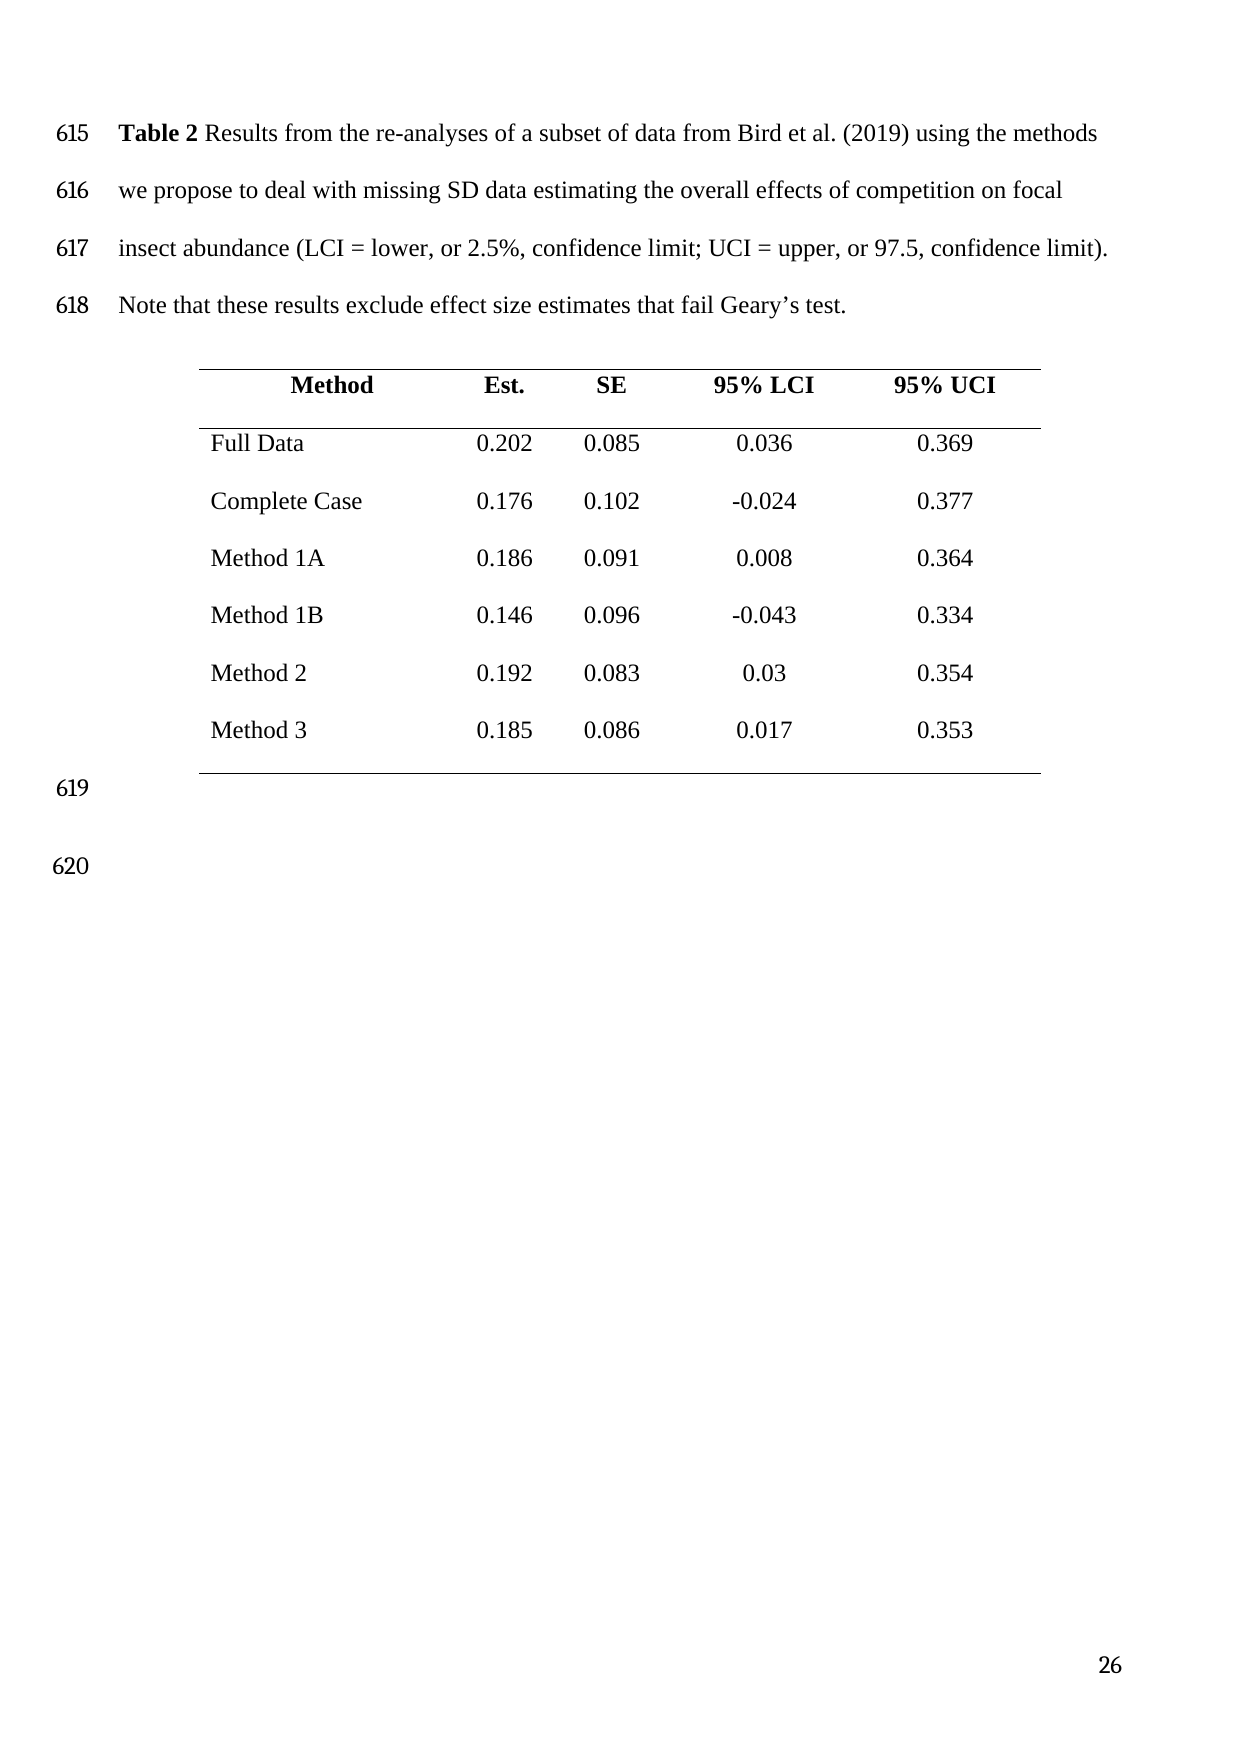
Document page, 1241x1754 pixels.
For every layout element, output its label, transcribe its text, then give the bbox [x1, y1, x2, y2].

table_cell 0.083 [544, 658, 679, 715]
table_cell 0.086 [544, 715, 679, 773]
table_header 95% LCI [679, 370, 849, 427]
table_cell -0.024 [679, 486, 849, 543]
table_cell 0.096 [544, 601, 679, 658]
table_cell Method 1A [199, 543, 465, 601]
table_cell 0.192 [465, 658, 544, 715]
table_cell 0.146 [465, 601, 544, 658]
table_cell 0.036 [679, 429, 849, 486]
table_cell 0.102 [544, 486, 679, 543]
table_cell Method 1B [199, 601, 465, 658]
table_cell -0.043 [679, 601, 849, 658]
table_cell 0.186 [465, 543, 544, 601]
text Table 2 Results from the re-analyses of a subset of data from Bird et al. (2019) using the methods we propose to deal with missing SD data estimating the overall effects of competition on focal insect abundance (LCI = lower, or 2.5%, confidence limit; UCI = upper, or 97.5, confidence limit). Note that these results exclude effect size estimates that fail Geary’s test. [118, 118, 1122, 319]
table_cell 0.353 [849, 715, 1041, 773]
table_cell 0.176 [465, 486, 544, 543]
table_cell 0.008 [679, 543, 849, 601]
table_cell Full Data [199, 429, 465, 486]
table_header SE [544, 370, 679, 427]
table_header 95% UCI [849, 370, 1041, 427]
table_cell Method 2 [199, 658, 465, 715]
table_cell 0.017 [679, 715, 849, 773]
table_cell 0.185 [465, 715, 544, 773]
table_cell 0.354 [849, 658, 1041, 715]
table_cell 0.377 [849, 486, 1041, 543]
table_cell Method 3 [199, 715, 465, 773]
table_cell 0.334 [849, 601, 1041, 658]
table_cell Complete Case [199, 486, 465, 543]
table_cell 0.202 [465, 429, 544, 486]
table_cell 0.364 [849, 543, 1041, 601]
table_cell 0.03 [679, 658, 849, 715]
table_cell 0.085 [544, 429, 679, 486]
table_header Est. [465, 370, 544, 427]
table_cell 0.091 [544, 543, 679, 601]
table_header Method [199, 370, 465, 427]
table_cell 0.369 [849, 429, 1041, 486]
